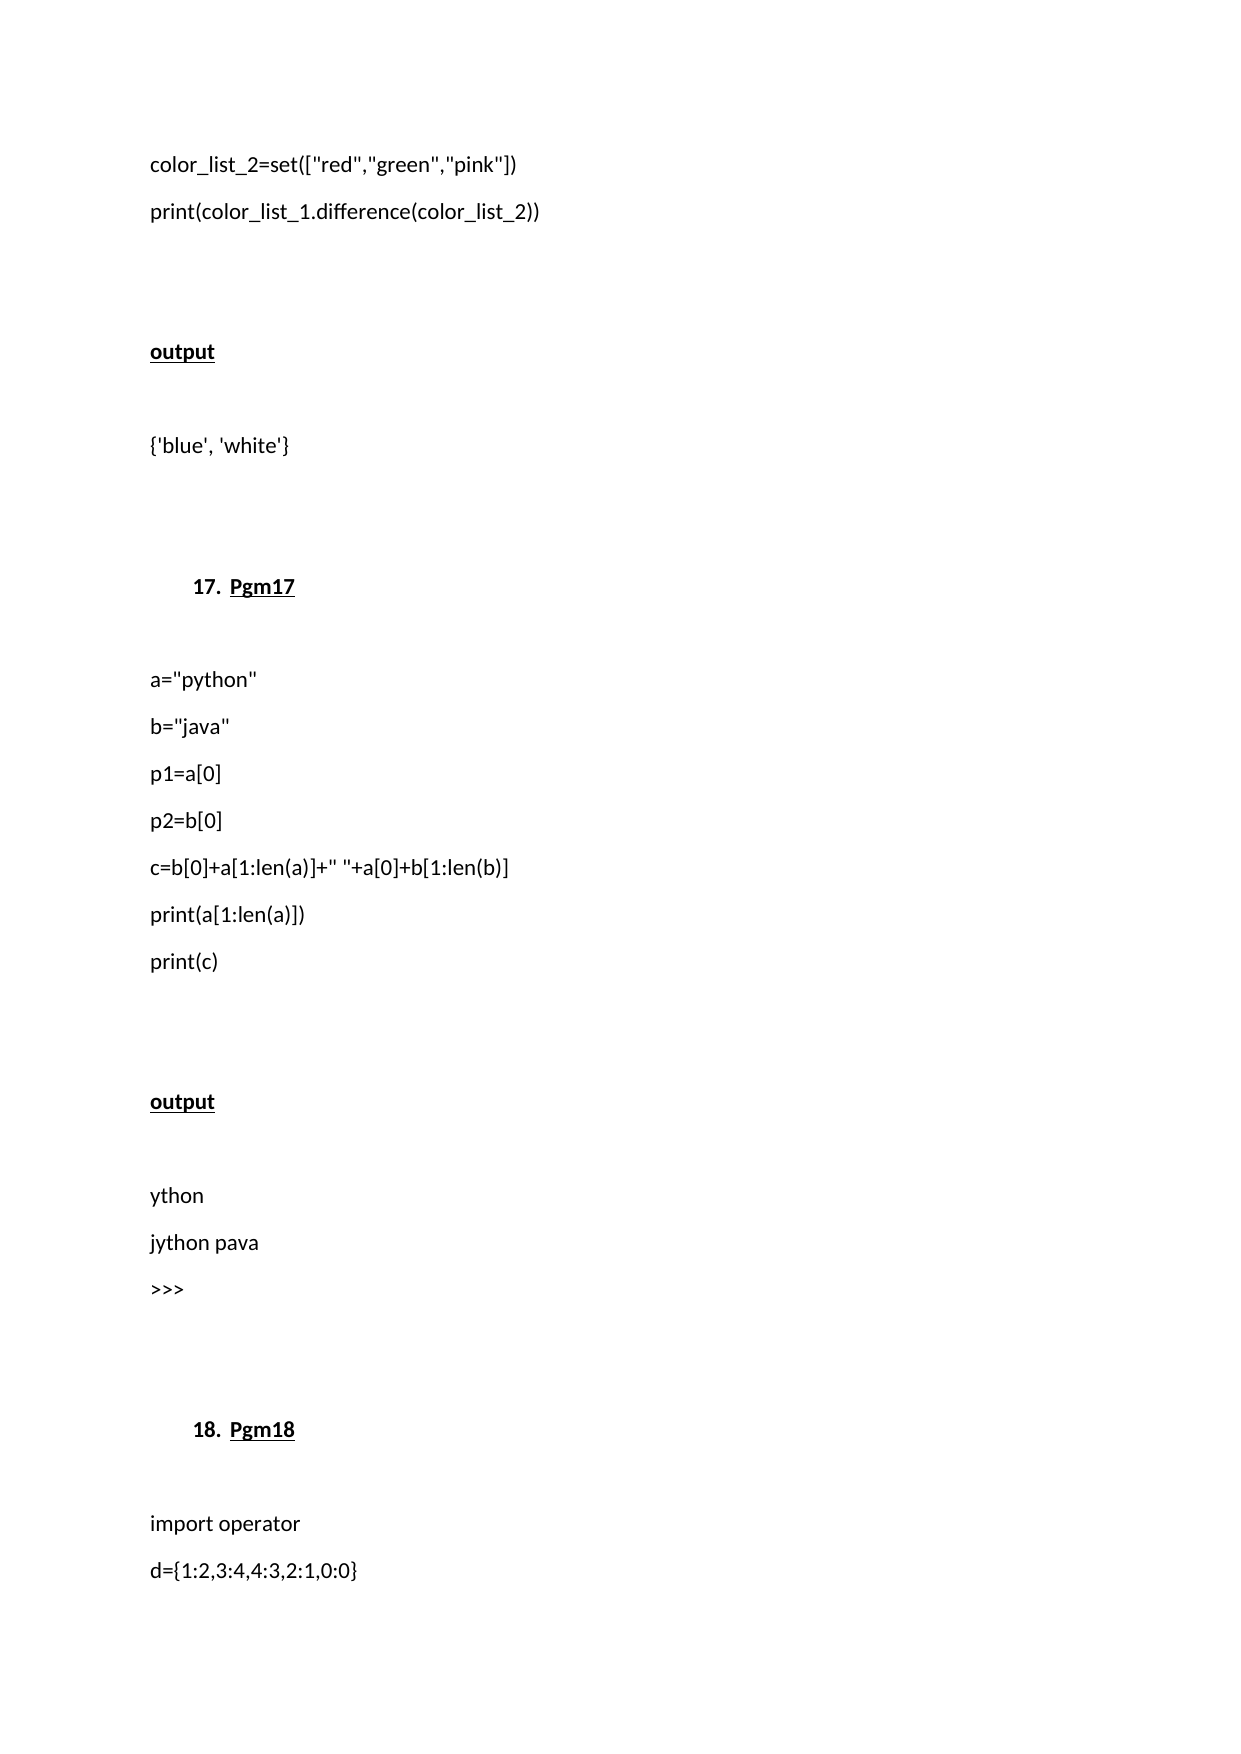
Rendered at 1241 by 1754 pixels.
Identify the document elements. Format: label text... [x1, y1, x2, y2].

text output [150, 1087, 1090, 1116]
list Pgm17 [192, 572, 1090, 600]
text {'blue', 'white'} [150, 431, 1090, 459]
text print(a[1:len(a)]) [150, 900, 1090, 928]
text color_list_2=set(["red","green","pink"]) [150, 150, 1090, 178]
list Pgm18 [192, 1416, 1090, 1444]
text c=b[0]+a[1:len(a)]+" "+a[0]+b[1:len(b)] [150, 853, 1090, 881]
text import operator [150, 1509, 1090, 1537]
text ython [150, 1181, 1090, 1209]
text >>> [150, 1275, 1090, 1303]
text print(color_list_1.difference(color_list_2)) [150, 197, 1090, 225]
text p2=b[0] [150, 806, 1090, 834]
text b="java" [150, 712, 1090, 741]
text print(c) [150, 947, 1090, 975]
text p1=a[0] [150, 759, 1090, 787]
text d={1:2,3:4,4:3,2:1,0:0} [150, 1556, 1090, 1584]
text jython pava [150, 1228, 1090, 1256]
text a="python" [150, 666, 1090, 694]
text output [150, 337, 1090, 366]
